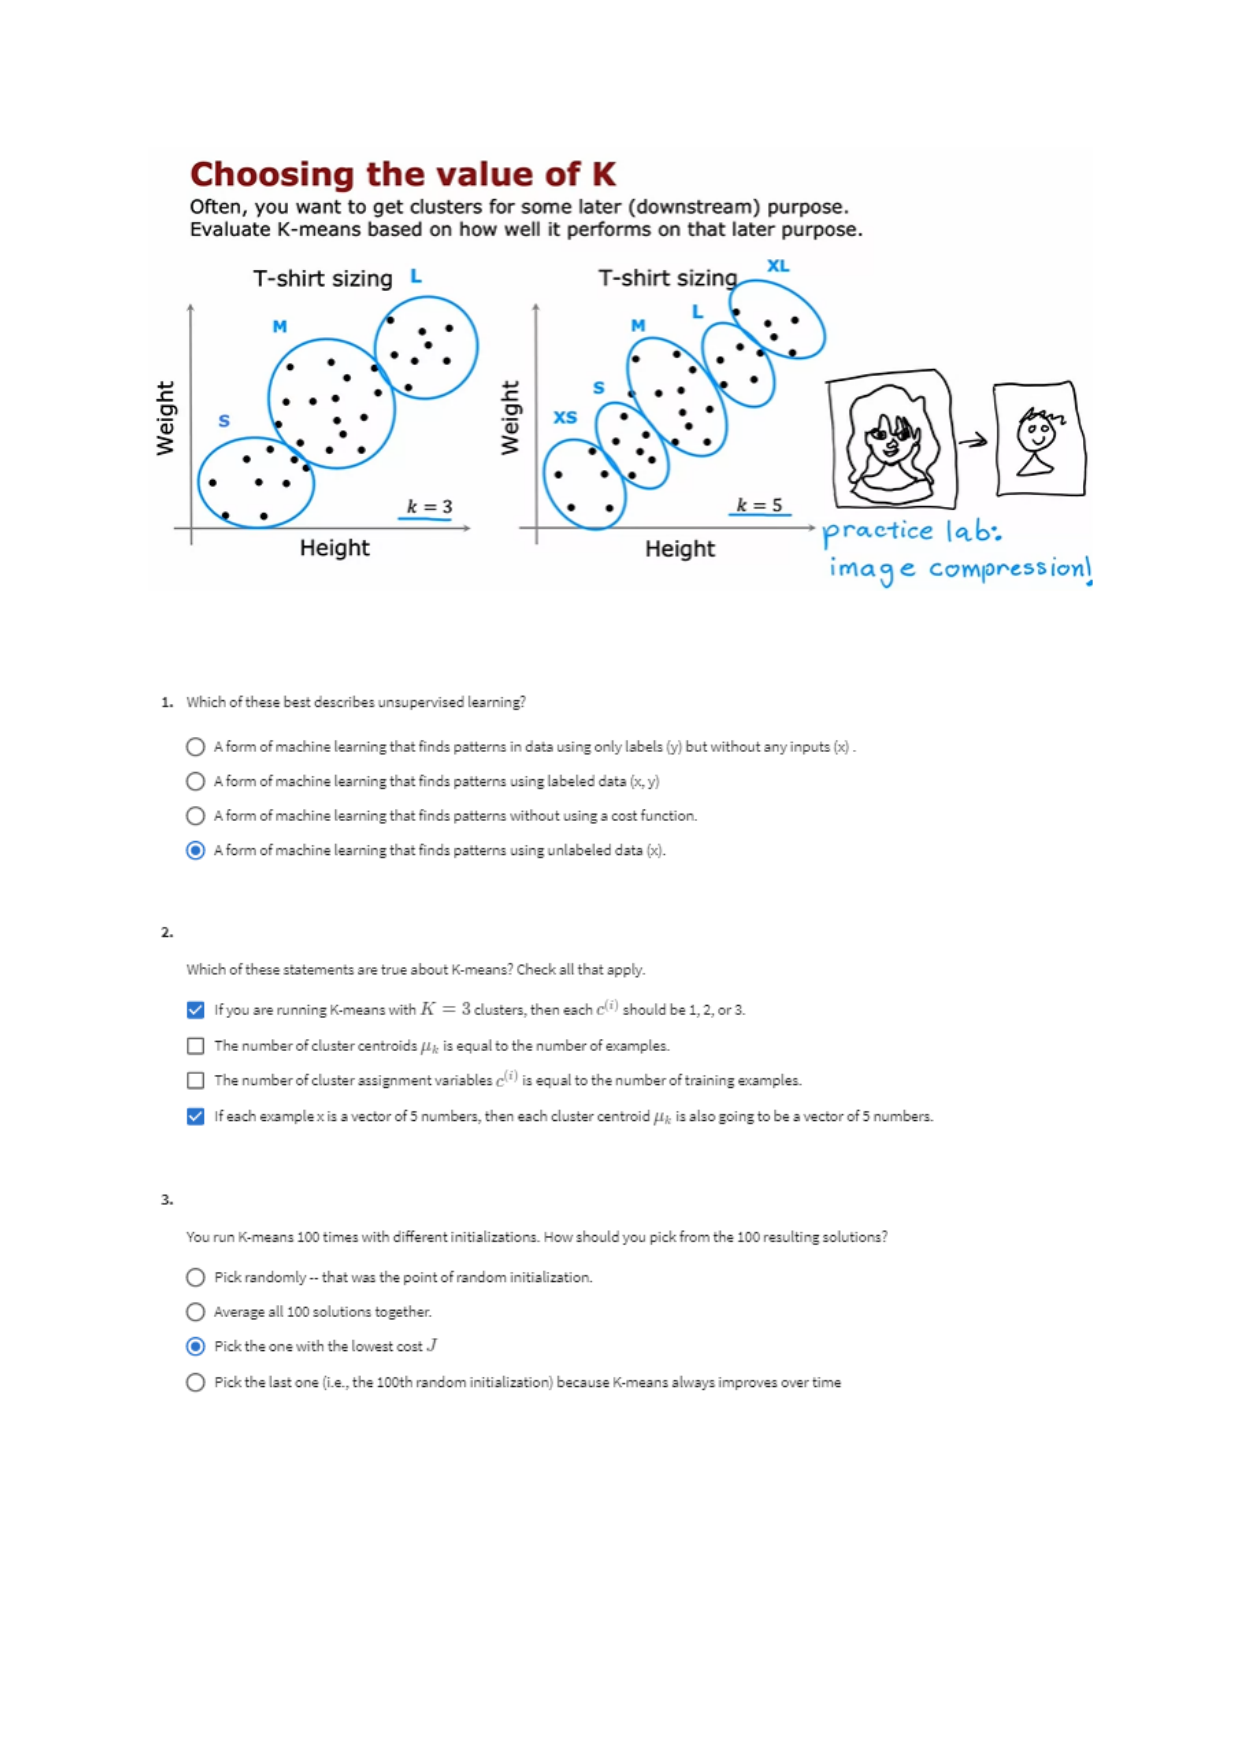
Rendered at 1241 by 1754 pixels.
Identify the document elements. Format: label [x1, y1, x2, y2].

picture [147, 681, 1145, 1409]
picture [147, 147, 1093, 591]
